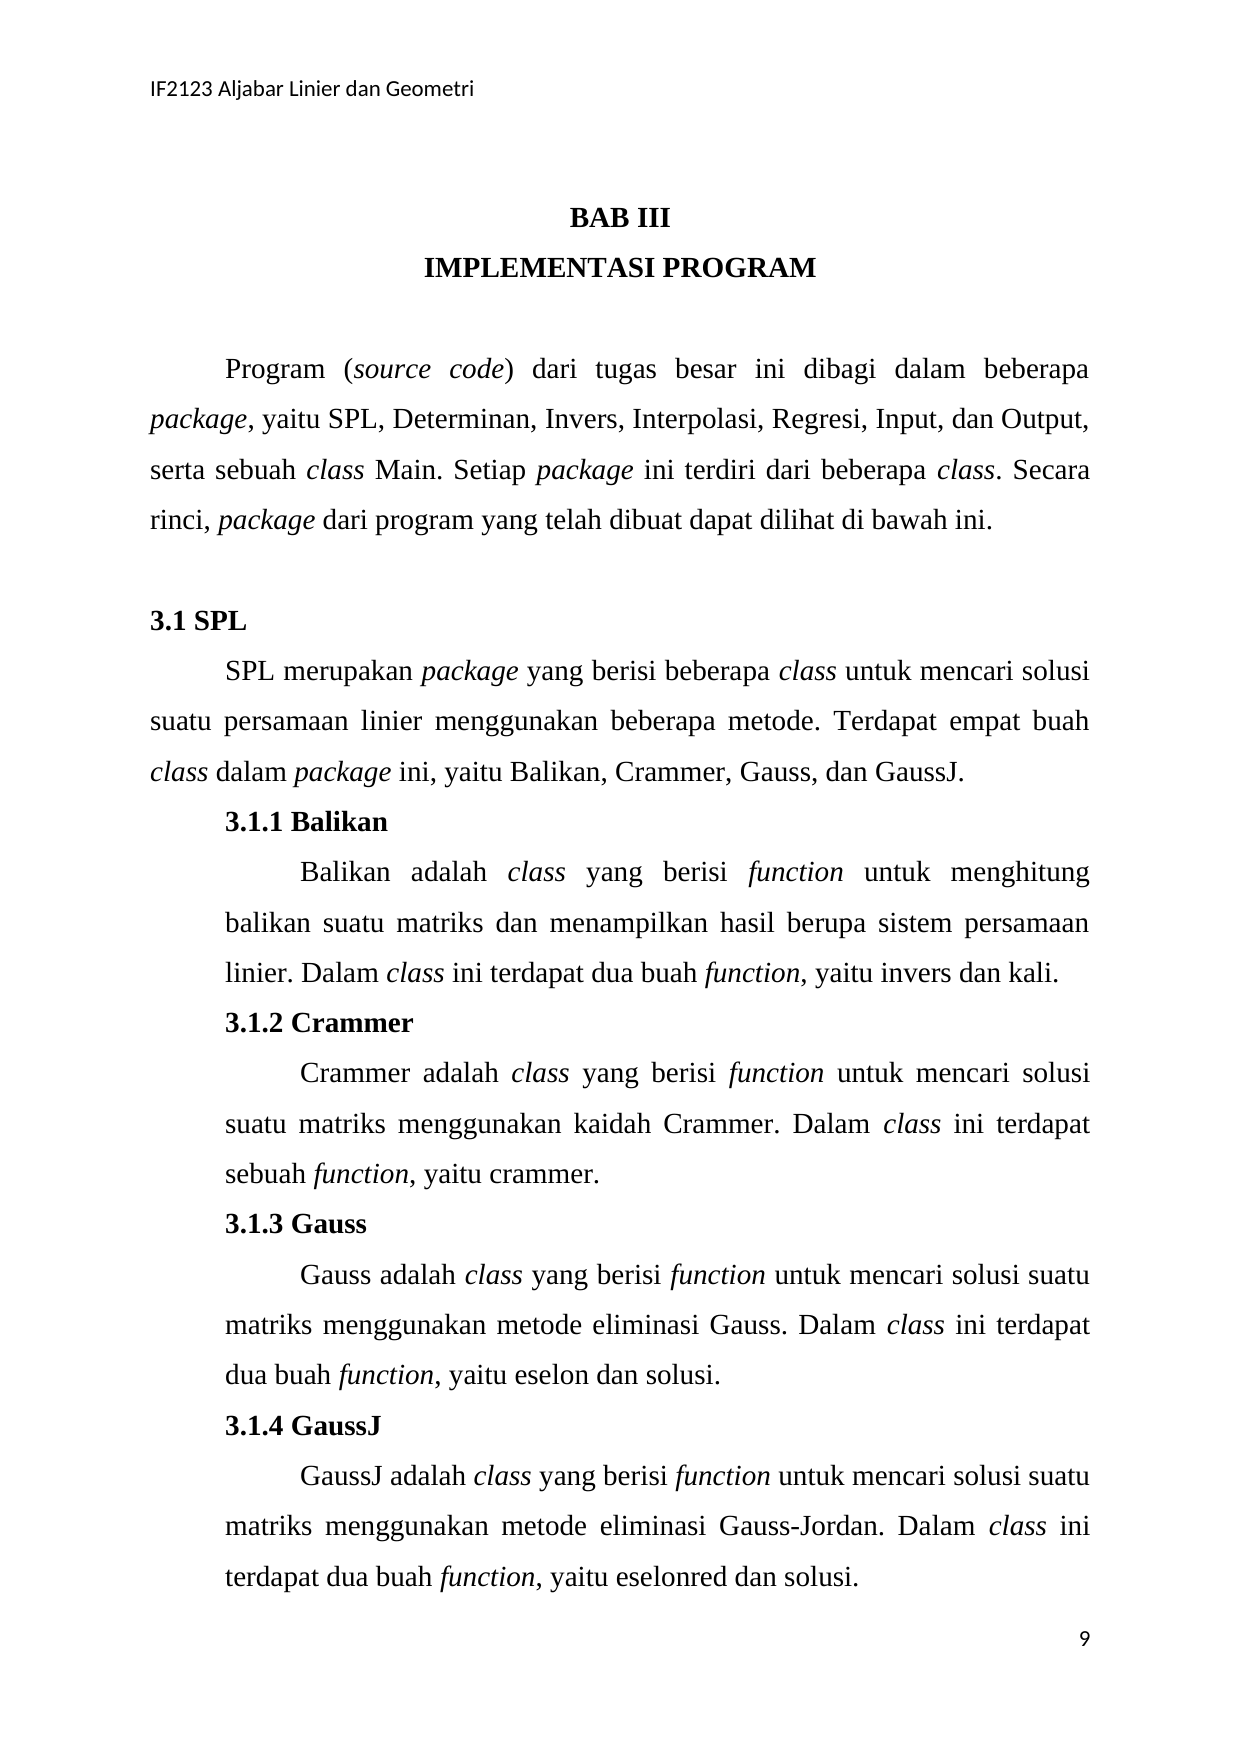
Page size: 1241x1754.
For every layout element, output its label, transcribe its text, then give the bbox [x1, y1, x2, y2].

text IMPLEMENTASI PROGRAM [150, 251, 1090, 284]
text 3.1.3 Gauss [150, 1207, 1090, 1240]
text Gauss adalah class yang berisi function untuk mencari solusi suatu matriks menggunakan metode eliminasi Gauss. Dalam class ini terdapat dua buah function, yaitu eselon dan solusi. [225, 1257, 1090, 1391]
text Program (source code) dari tugas besar ini dibagi dalam beberapa package, yaitu SPL, Determinan, Invers, Interpolasi, Regresi, Input, dan Output, serta sebuah class Main. Setiap package ini terdiri dari beberapa class. Secara rinci, package dari program yang telah dibuat dapat dilihat di bawah ini. [150, 351, 1090, 536]
text BAB III [150, 200, 1090, 234]
text Balikan adalah class yang berisi function untuk menghitung balikan suatu matriks dan menampilkan hasil berupa sistem persamaan linier. Dalam class ini terdapat dua buah function, yaitu invers dan kali. [225, 854, 1090, 988]
text 3.1.2 Crammer [150, 1005, 1090, 1039]
text 3.1.4 GaussJ [150, 1408, 1090, 1441]
text SPL merupakan package yang berisi beberapa class untuk mencari solusi suatu persamaan linier menggunakan beberapa metode. Terdapat empat buah class dalam package ini, yaitu Balikan, Crammer, Gauss, dan GaussJ. [150, 653, 1090, 787]
text 3.1 SPL [150, 603, 1090, 636]
text GaussJ adalah class yang berisi function untuk mencari solusi suatu matriks menggunakan metode eliminasi Gauss-Jordan. Dalam class ini terdapat dua buah function, yaitu eselonred dan solusi. [225, 1458, 1090, 1592]
text Crammer adalah class yang berisi function untuk mencari solusi suatu matriks menggunakan kaidah Crammer. Dalam class ini terdapat sebuah function, yaitu crammer. [225, 1056, 1090, 1190]
text 3.1.1 Balikan [150, 804, 1090, 838]
